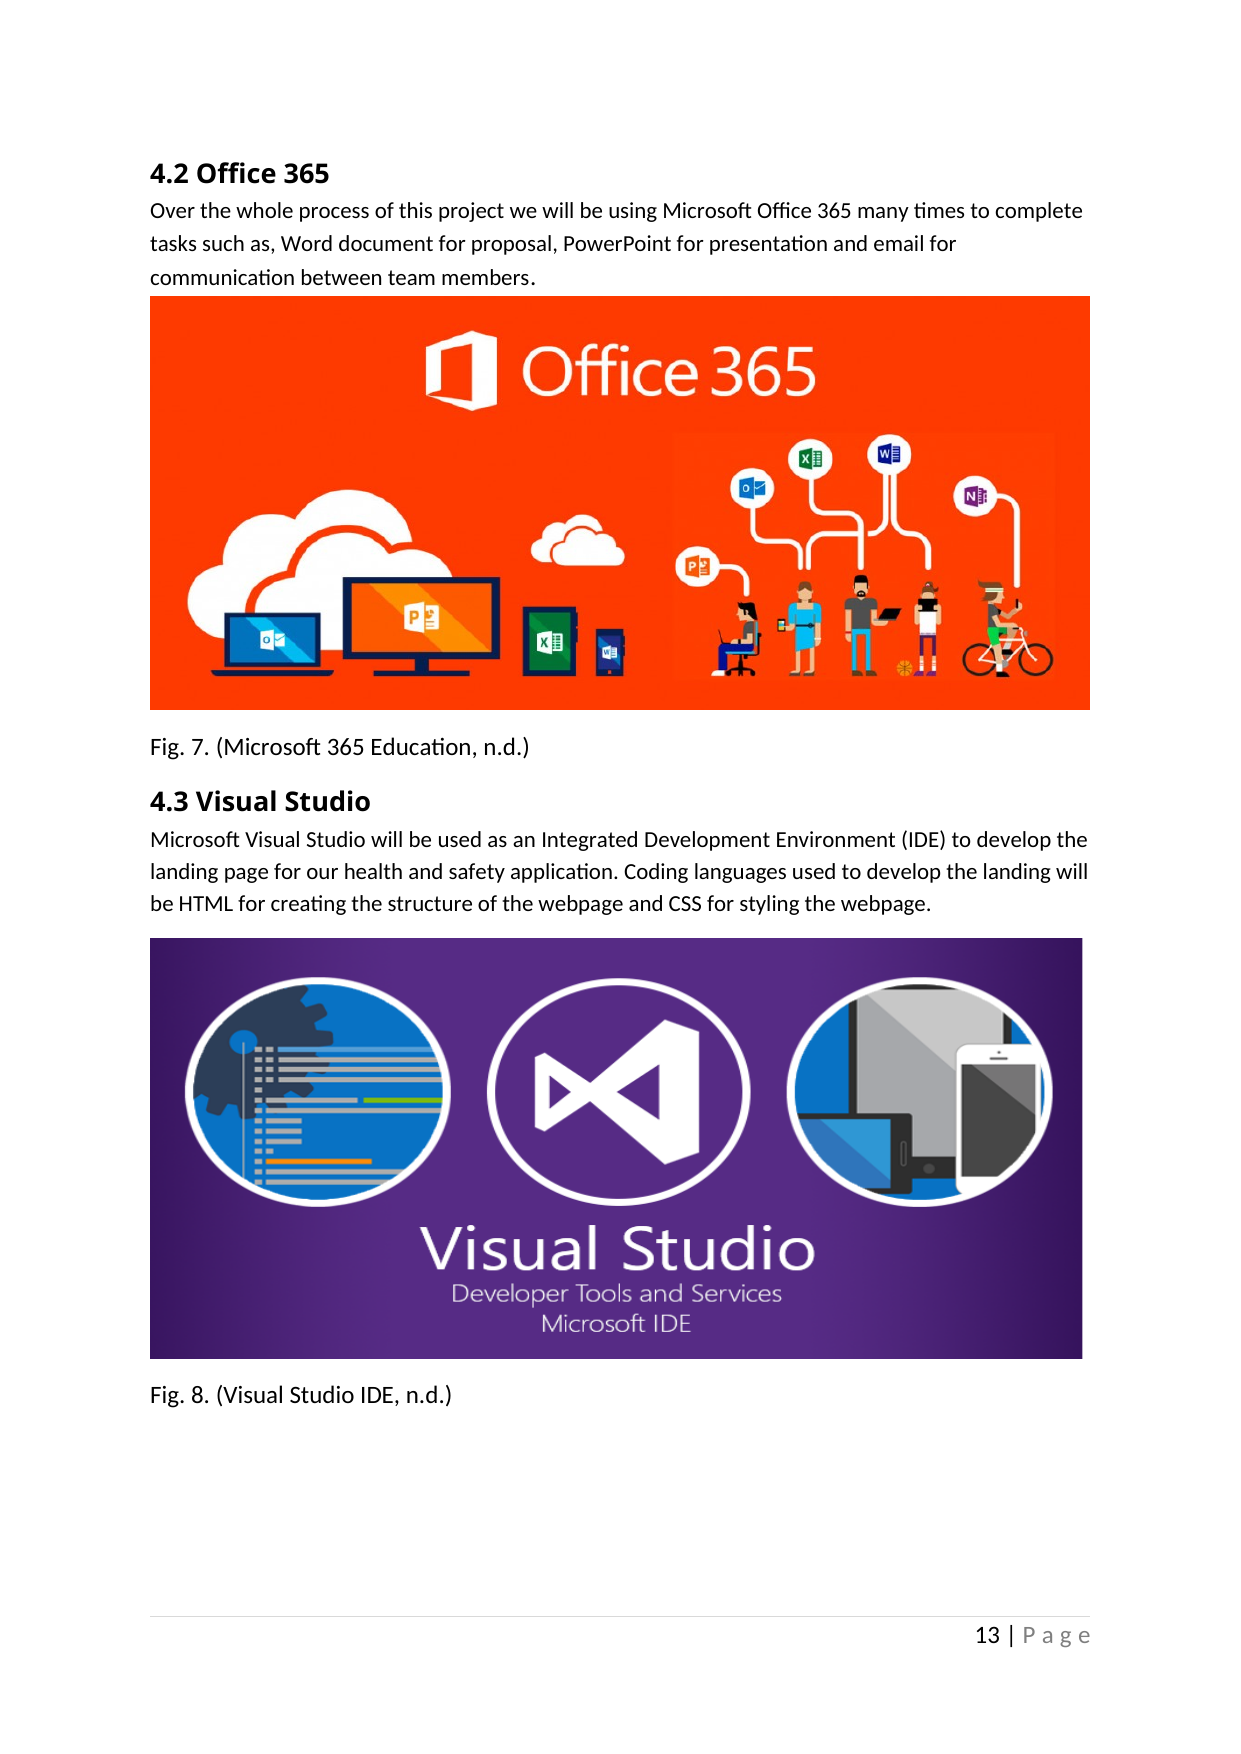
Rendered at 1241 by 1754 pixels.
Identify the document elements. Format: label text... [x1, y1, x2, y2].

text Fig. 7. [150, 731, 1090, 762]
picture [150, 938, 1083, 1359]
subtitle 4.3 Visual Studio [150, 783, 1090, 820]
picture [150, 296, 1090, 710]
text Over the whole process of this project we will be using Microsoft Office 365 many times to complete tasks such as, Word document for proposal, PowerPoint for presentation and email for communication between team members. [150, 197, 1090, 296]
text Fig. 8. [150, 1379, 1090, 1410]
text Microsoft Visual Studio will be used as an Integrated Development Environment (IDE) to develop the landing page for our health and safety application. Coding languages used to develop the landing will be HTML for creating the structure of the webpage and CSS for styling the webpage. [150, 825, 1090, 918]
subtitle 4.2 Office 365 [150, 154, 1090, 191]
